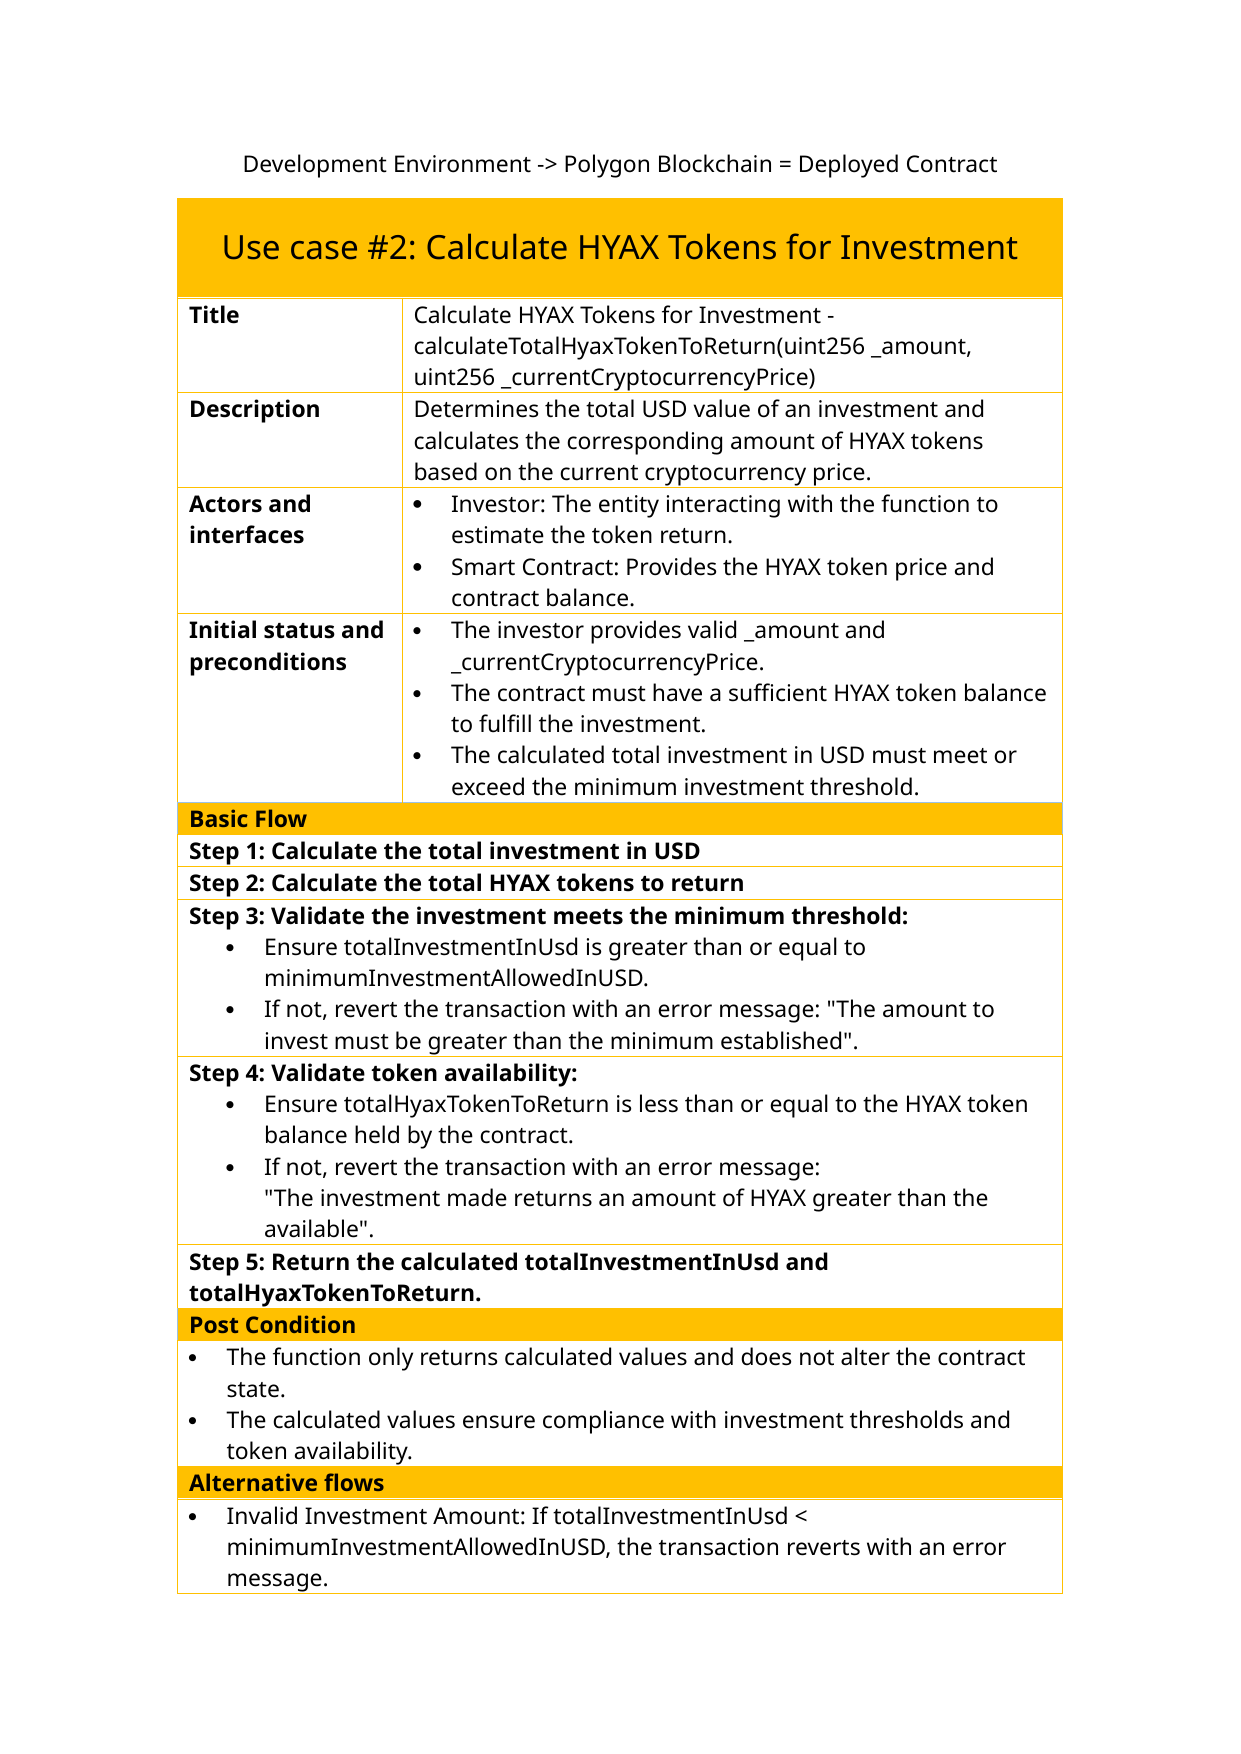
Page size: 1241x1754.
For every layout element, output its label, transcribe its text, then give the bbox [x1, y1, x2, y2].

table_cell Description [178, 393, 402, 487]
table_cell Step 5: Return the calculated totalInvestmentInUsd and totalHyaxTokenToReturn. [178, 1245, 1062, 1308]
table_cell Basic Flow [178, 803, 1062, 834]
table_cell Step 3: Validate the investment meets the minimum threshold: Ensure totalInvestmentInUsd is greater than or equal to minimumInvestmentAllowedInUSD. If not, revert the transaction with an error message: "The amount to invest must be greater than the minimum established". [178, 900, 1062, 1056]
table_cell Post Condition [178, 1309, 1062, 1340]
table_header Use case #2: Calculate HYAX Tokens for Investment [178, 199, 1062, 297]
text Development Environment -> Polygon Blockchain = Deployed Contract [177, 148, 1063, 179]
table_cell Initial status and preconditions [178, 614, 402, 802]
table_cell Actors and interfaces [178, 488, 402, 613]
table_cell Step 4: Validate token availability: Ensure totalHyaxTokenToReturn is less than or equal to the HYAX token balance held by the contract. If not, revert the transaction with an error message: "The investment made returns an amount of HYAX greater than the available". [178, 1057, 1062, 1244]
table_cell Investor: The entity interacting with the function to estimate the token return. Smart Contract: Provides the HYAX token price and contract balance. [403, 488, 1062, 613]
table_cell Determines the total USD value of an investment and calculates the corresponding amount of HYAX tokens based on the current cryptocurrency price. [403, 393, 1062, 487]
table_cell Alternative flows [178, 1467, 1062, 1498]
table_cell The function only returns calculated values and does not alter the contract state. The calculated values ensure compliance with investment thresholds and token availability. [178, 1341, 1062, 1466]
table_cell The investor provides valid _amount and _currentCryptocurrencyPrice. The contract must have a sufficient HYAX token balance to fulfill the investment. The calculated total investment in USD must meet or exceed the minimum investment threshold. [403, 614, 1062, 802]
table_cell Step 2: Calculate the total HYAX tokens to return [178, 867, 1062, 898]
table_cell Title [178, 299, 402, 392]
table_cell Step 1: Calculate the total investment in USD [178, 835, 1062, 866]
table_cell Calculate HYAX Tokens for Investment - calculateTotalHyaxTokenToReturn(uint256 _amount, uint256 _currentCryptocurrencyPrice) [403, 299, 1062, 392]
